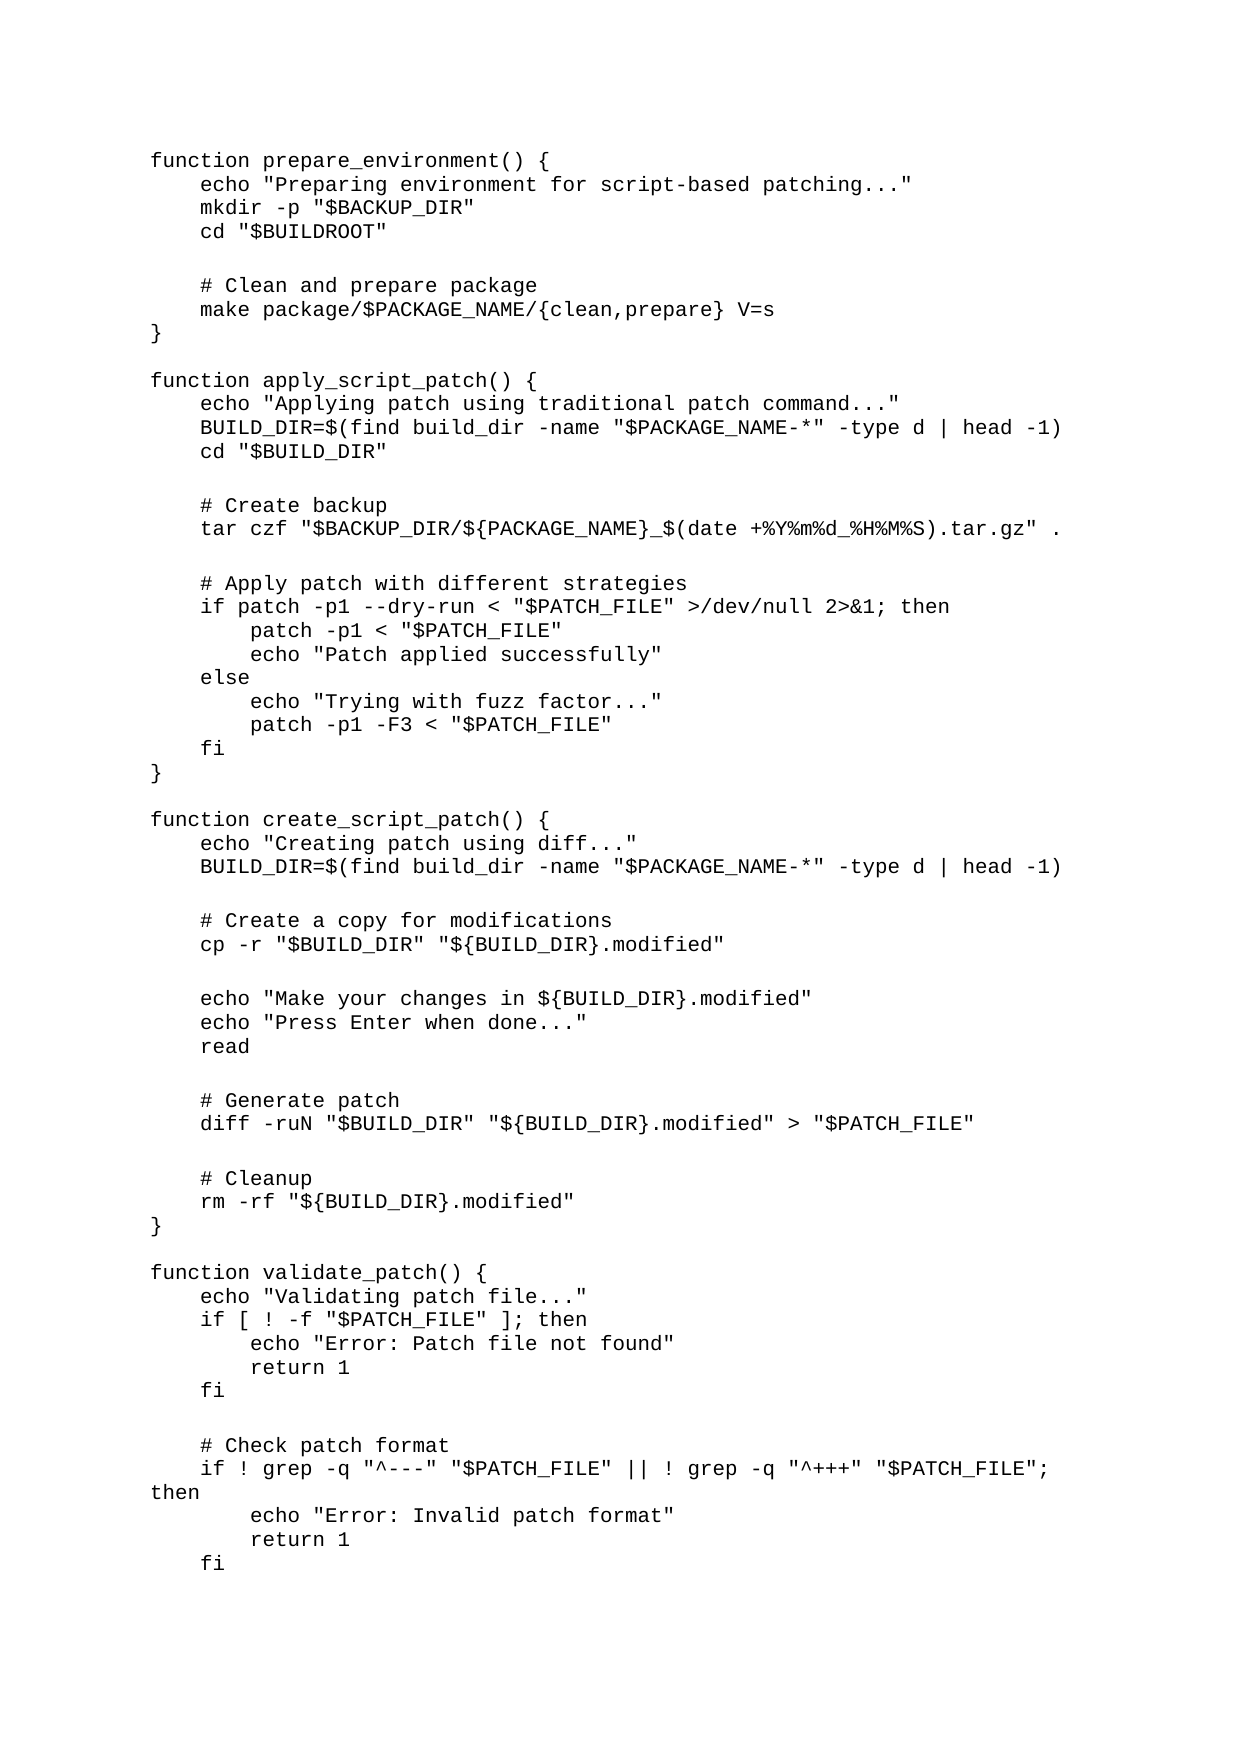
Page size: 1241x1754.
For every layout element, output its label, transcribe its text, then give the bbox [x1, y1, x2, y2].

text BUILD_DIR=$(find build_dir -name "$PACKAGE_NAME-*" -type d | head -1) [150, 417, 1090, 441]
text read [150, 1036, 1090, 1059]
text echo "Preparing environment for script-based patching..." [150, 174, 1090, 197]
text function prepare_environment() { [150, 150, 1090, 174]
text echo "Creating patch using diff..." [150, 833, 1090, 856]
text rm -rf "${BUILD_DIR}.modified" [150, 1191, 1090, 1215]
text cd "$BUILDROOT" [150, 221, 1090, 244]
text if ! grep -q "^---" "$PATCH_FILE" || ! grep -q "^+++" "$PATCH_FILE"; then [150, 1458, 1090, 1506]
text echo "Press Enter when done..." [150, 1012, 1090, 1036]
text make package/$PACKAGE_NAME/{clean,prepare} V=s [150, 299, 1090, 322]
text if [ ! -f "$PATCH_FILE" ]; then [150, 1309, 1090, 1333]
text function apply_script_patch() { [150, 370, 1090, 393]
text fi [150, 738, 1090, 762]
text } [150, 1215, 1090, 1238]
text echo "Patch applied successfully" [150, 643, 1090, 667]
text # Cleanup [150, 1168, 1090, 1191]
text function validate_patch() { [150, 1262, 1090, 1286]
text tar czf "$BACKUP_DIR/${PACKAGE_NAME}_$(date +%Y%m%d_%H%M%S).tar.gz" . [150, 518, 1090, 542]
text # Apply patch with different strategies [150, 573, 1090, 596]
text # Check patch format [150, 1434, 1090, 1458]
text } [150, 762, 1090, 785]
text function create_script_patch() { [150, 809, 1090, 833]
text echo "Error: Patch file not found" [150, 1333, 1090, 1357]
text # Generate patch [150, 1090, 1090, 1113]
text fi [150, 1553, 1090, 1576]
text # Create backup [150, 495, 1090, 518]
text return 1 [150, 1529, 1090, 1553]
text if patch -p1 --dry-run < "$PATCH_FILE" >/dev/null 2>&1; then [150, 596, 1090, 620]
text echo "Validating patch file..." [150, 1286, 1090, 1309]
text patch -p1 -F3 < "$PATCH_FILE" [150, 714, 1090, 738]
text echo "Error: Invalid patch format" [150, 1506, 1090, 1529]
text echo "Trying with fuzz factor..." [150, 691, 1090, 714]
text BUILD_DIR=$(find build_dir -name "$PACKAGE_NAME-*" -type d | head -1) [150, 856, 1090, 880]
text cd "$BUILD_DIR" [150, 441, 1090, 464]
text patch -p1 < "$PATCH_FILE" [150, 620, 1090, 643]
text echo "Make your changes in ${BUILD_DIR}.modified" [150, 988, 1090, 1012]
text # Clean and prepare package [150, 275, 1090, 299]
text echo "Applying patch using traditional patch command..." [150, 393, 1090, 417]
text else [150, 667, 1090, 691]
text return 1 [150, 1357, 1090, 1380]
text cp -r "$BUILD_DIR" "${BUILD_DIR}.modified" [150, 934, 1090, 958]
text diff -ruN "$BUILD_DIR" "${BUILD_DIR}.modified" > "$PATCH_FILE" [150, 1113, 1090, 1137]
text mkdir -p "$BACKUP_DIR" [150, 197, 1090, 221]
text } [150, 322, 1090, 346]
text # Create a copy for modifications [150, 911, 1090, 934]
text fi [150, 1380, 1090, 1404]
